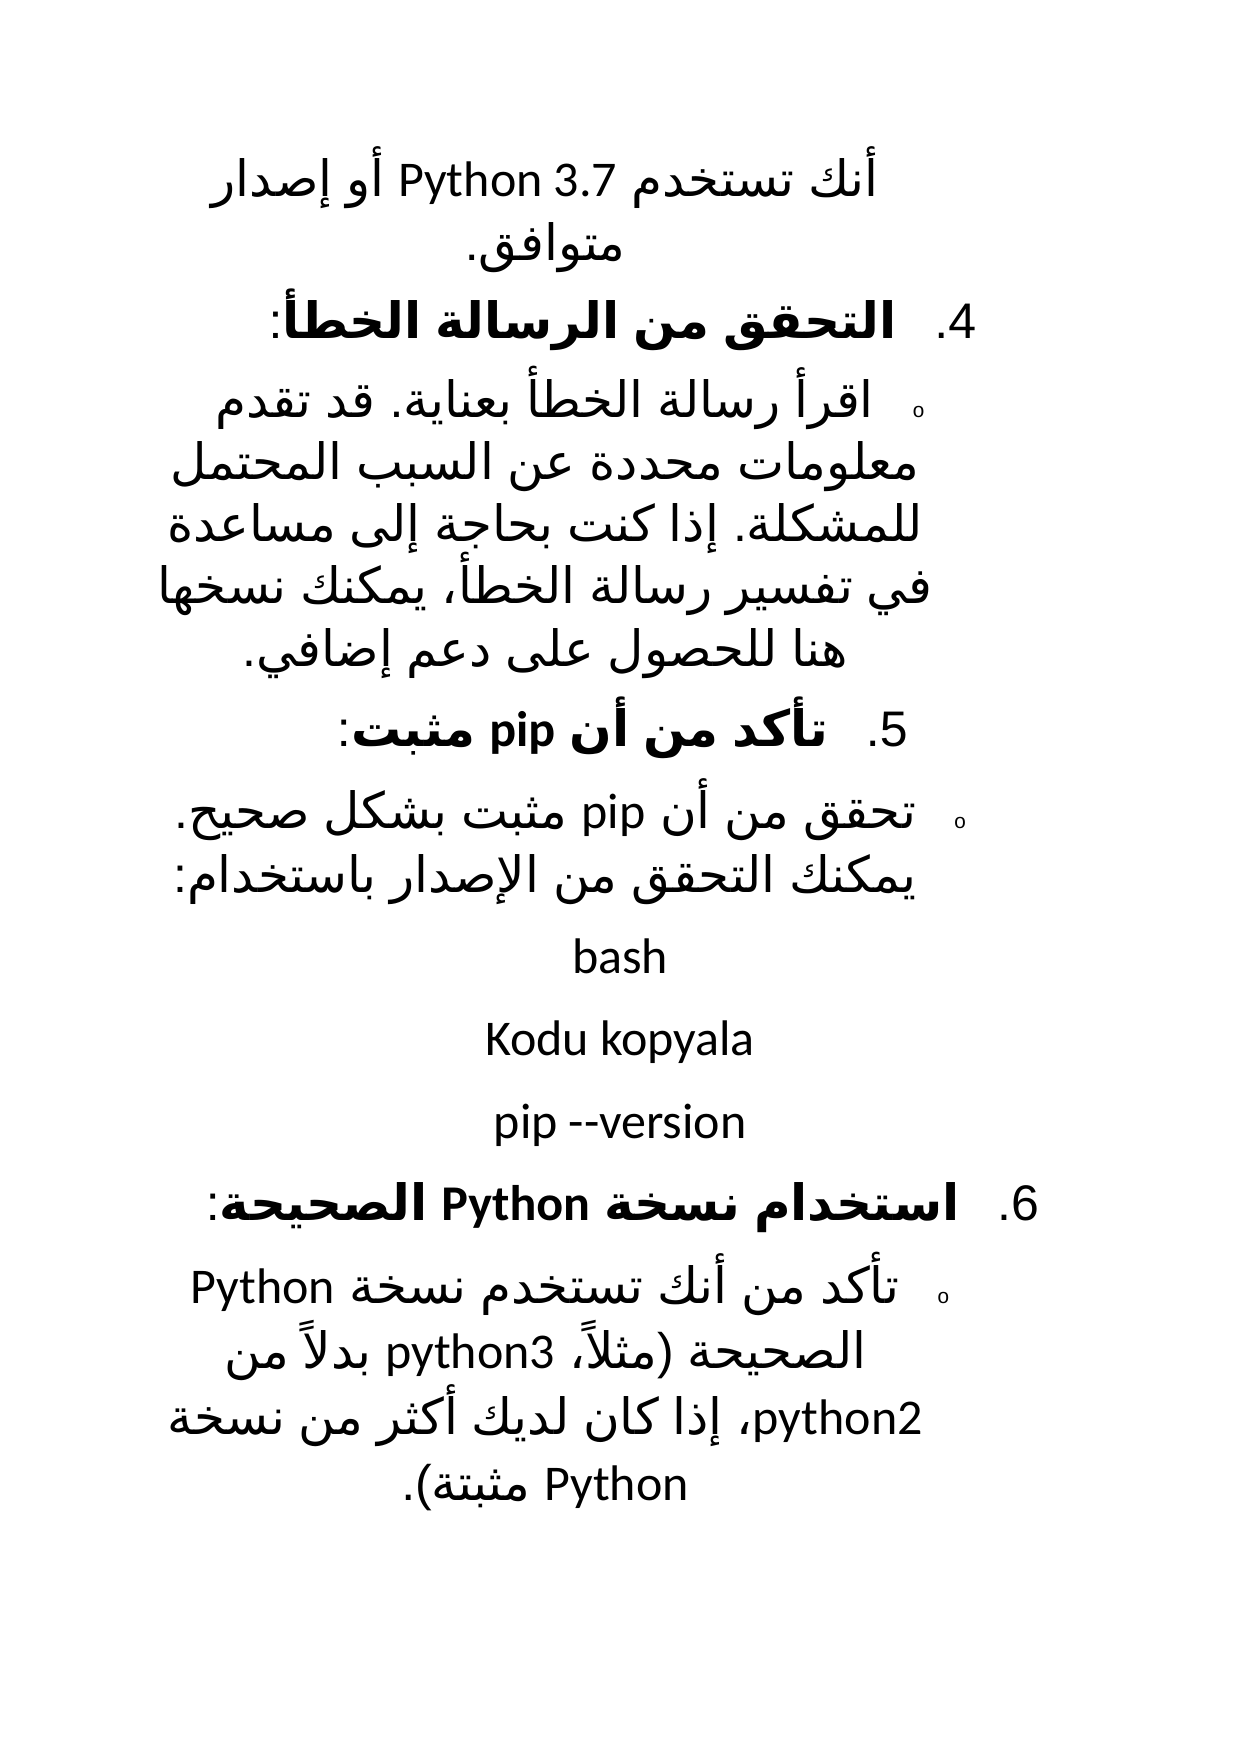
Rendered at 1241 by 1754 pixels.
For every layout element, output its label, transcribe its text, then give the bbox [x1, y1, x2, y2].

list اقرأ رسالة الخطأ بعناية. قد تقدم معلومات محددة عن السبب المحتمل للمشكلة. إذا كنت بحاجة إلى مساعدة في تفسير رسالة الخطأ، يمكنك نسخها هنا للحصول على دعم إضافي. [148, 371, 980, 677]
list التحقق من الرسالة الخطأ: [148, 292, 1055, 349]
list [148, 148, 980, 271]
list تأكد من أن pip مثبت: [148, 698, 1055, 759]
text Kodu kopyala [148, 1007, 1093, 1068]
list استخدام نسخة Python الصحيحة: [148, 1172, 1055, 1233]
text bash [148, 925, 1093, 986]
list تحقق من أن pip مثبت بشكل صحيح. يمكنك التحقق من الإصدار باستخدام: [148, 780, 980, 903]
text pip --version [148, 1090, 1093, 1151]
list تأكد من أنك تستخدم نسخة Python الصحيحة (مثلاً، python3 بدلاً من python2، إذا كان لديك أكثر من نسخة Python مثبتة). [148, 1255, 980, 1513]
